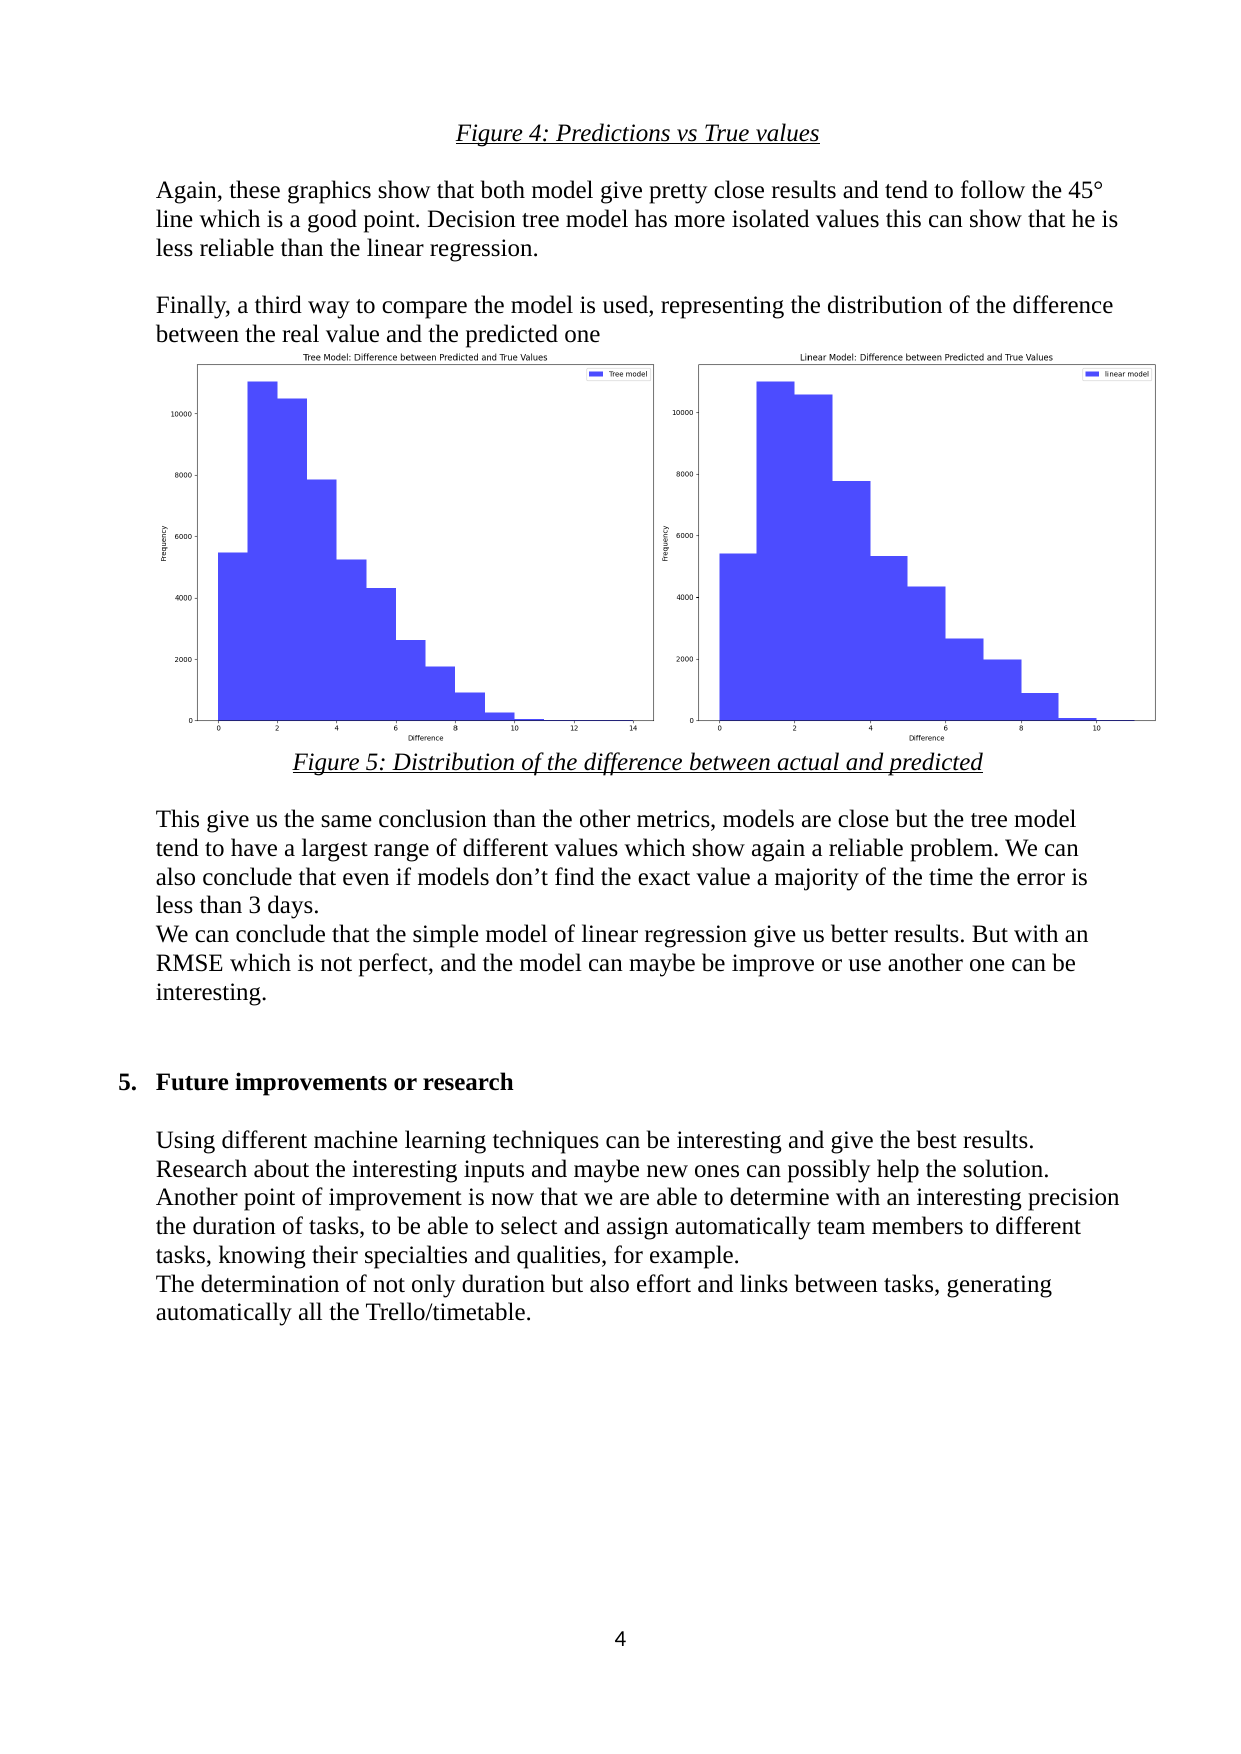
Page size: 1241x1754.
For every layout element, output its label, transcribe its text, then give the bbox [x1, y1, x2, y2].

list Using different machine learning techniques can be interesting and give the best results. [156, 1125, 1122, 1154]
list Future improvements or research [118, 1067, 1122, 1096]
picture [155, 348, 1160, 747]
list The determination of not only duration but also effort and links between tasks, generating automatically all the Trello/timetable. [156, 1269, 1122, 1326]
list Research about the interesting inputs and maybe new ones can possibly help the solution. [156, 1154, 1122, 1182]
list Another point of improvement is now that we are able to determine with an interesting precision the duration of tasks, to be able to select and assign automatically team members to different tasks, knowing their specialties and qualities, for example. [156, 1182, 1122, 1269]
list This give us the same conclusion than the other metrics, models are close but the tree model tend to have a largest range of different values which show again a reliable problem. We can also conclude that even if models don’t find the exact value a majority of the time the error is less than 3 days. We can conclude that the simple model of linear regression give us better results. But with an RMSE which is not perfect, and the model can maybe be improve or use another one can be interesting. [156, 804, 1122, 1005]
list Finally, a third way to compare the model is used, representing the distribution of the difference between the real value and the predicted one [156, 291, 1122, 348]
list Figure 5: Distribution of the difference between actual and predicted [156, 747, 1122, 775]
list Again, these graphics show that both model give pretty close results and tend to follow the 45° line which is a good point. Decision tree model has more isolated values this can show that he is less reliable than the linear regression. [156, 176, 1122, 262]
list Figure 4: Predictions vs True values [156, 118, 1122, 147]
